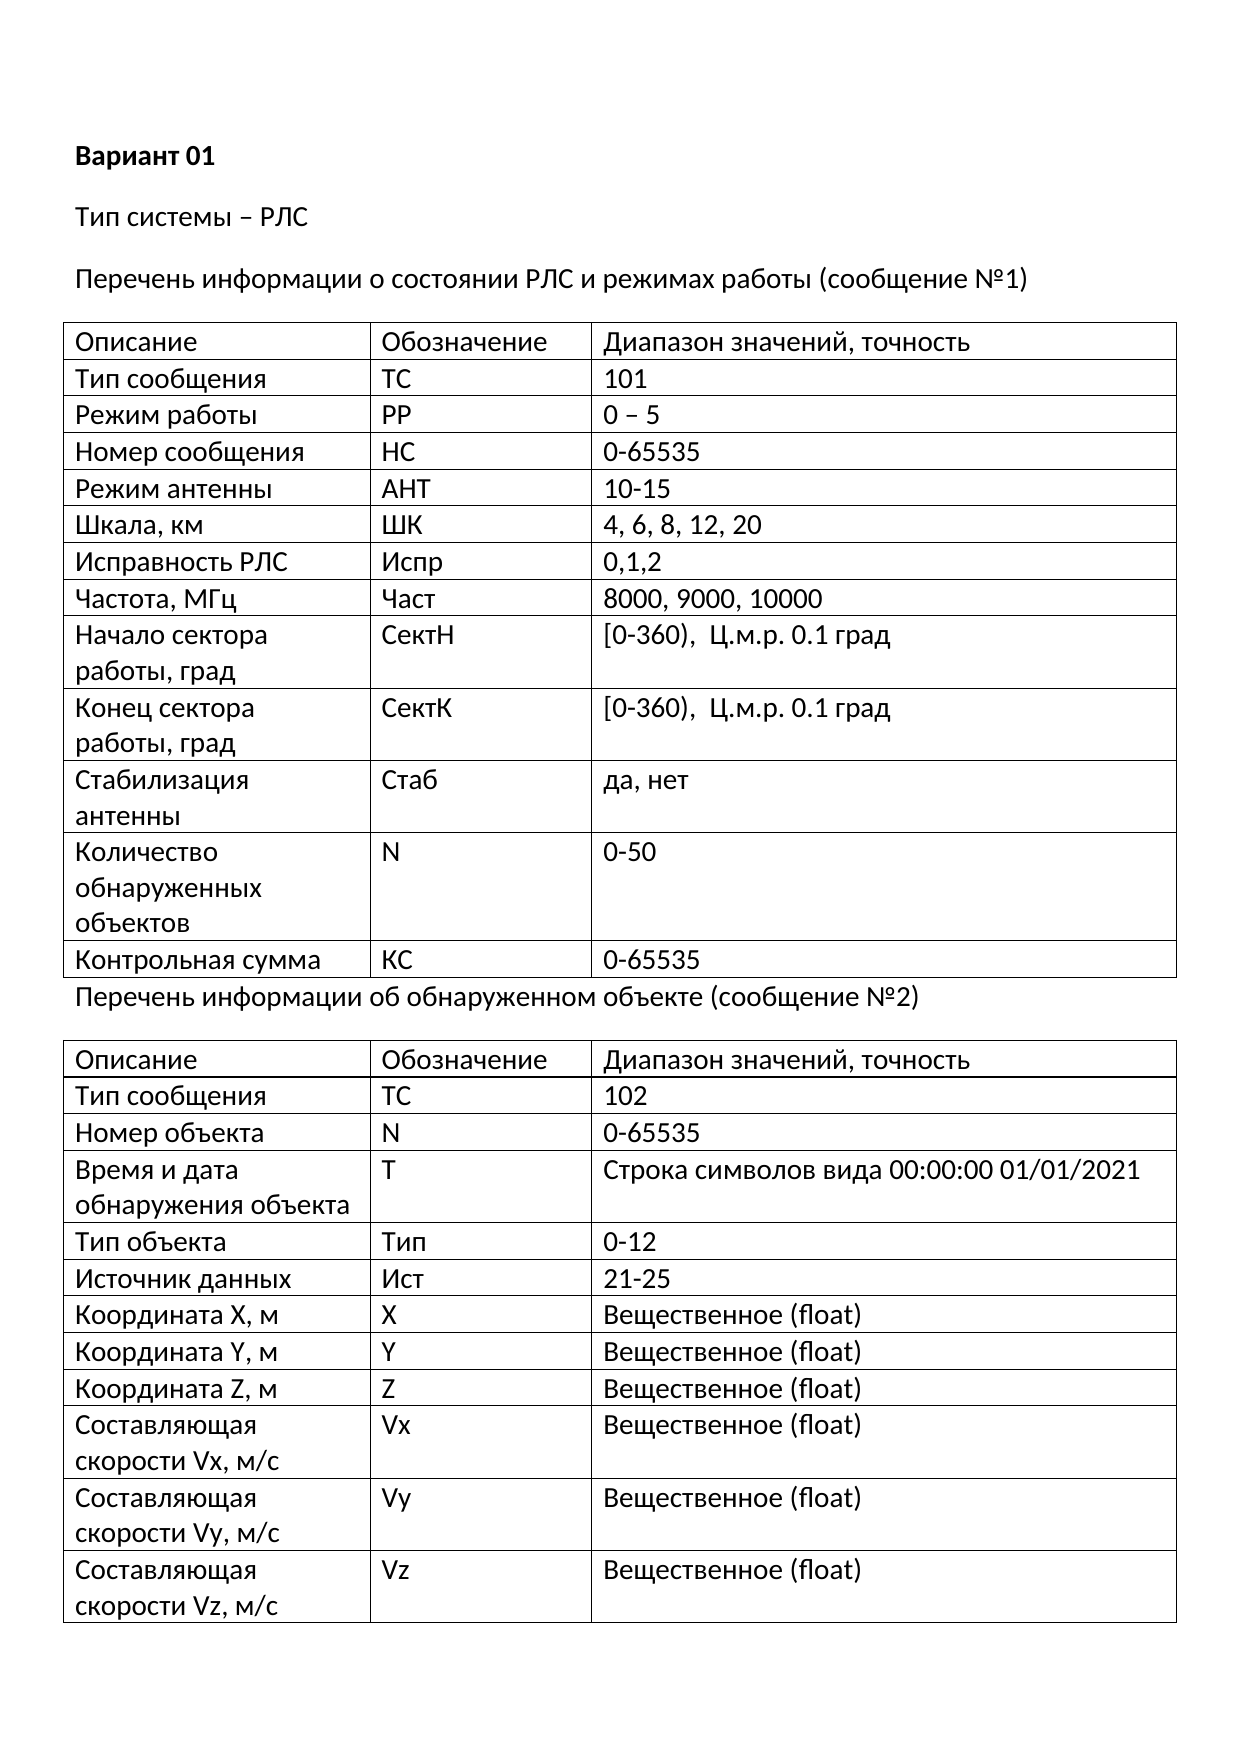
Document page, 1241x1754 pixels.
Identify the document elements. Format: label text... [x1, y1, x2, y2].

table_cell Стаб [371, 761, 591, 832]
table_cell Вещественное (float) [592, 1296, 1176, 1332]
table_cell КС [371, 941, 591, 977]
table_header Обозначение [371, 323, 591, 359]
table_header Диапазон значений, точность [592, 1041, 1176, 1076]
table_cell 102 [592, 1078, 1176, 1113]
table_cell Тип [371, 1223, 591, 1259]
table_cell Vx [371, 1406, 591, 1478]
table_cell ТС [371, 360, 591, 395]
table_cell Вещественное (float) [592, 1479, 1176, 1550]
table_cell Тип объекта [64, 1223, 370, 1259]
table_cell 0-65535 [592, 941, 1176, 977]
table_cell Вещественное (float) [592, 1406, 1176, 1478]
text Вариант 01 [75, 137, 1165, 172]
table_cell АНТ [371, 470, 591, 505]
table_cell ТС [371, 1078, 591, 1113]
table_cell Исправность РЛС [64, 543, 370, 579]
table_cell [0-360), Ц.м.р. 0.1 град [592, 616, 1176, 688]
table_cell да, нет [592, 761, 1176, 832]
table_cell НС [371, 433, 591, 469]
table_cell 4, 6, 8, 12, 20 [592, 506, 1176, 542]
table_cell Част [371, 580, 591, 615]
table_cell Тип сообщения [64, 360, 370, 395]
table_cell ШК [371, 506, 591, 542]
text Перечень информации о состоянии РЛС и режимах работы (сообщение №1) [75, 260, 1165, 296]
table_cell Координата Y, м [64, 1333, 370, 1369]
table_cell СектН [371, 616, 591, 688]
table_cell Y [371, 1333, 591, 1369]
table_cell Vz [371, 1551, 591, 1622]
table_cell Номер сообщения [64, 433, 370, 469]
table_cell Режим работы [64, 396, 370, 432]
table_cell N [371, 833, 591, 940]
table_cell Конец сектора работы, град [64, 689, 370, 760]
table_header Диапазон значений, точность [592, 323, 1176, 359]
table_cell Вещественное (float) [592, 1551, 1176, 1622]
table_cell 0-65535 [592, 1114, 1176, 1150]
table_cell Составляющая скорости Vz, м/с [64, 1551, 370, 1622]
table_cell 0-12 [592, 1223, 1176, 1259]
table_cell Z [371, 1370, 591, 1405]
table_cell Частота, МГц [64, 580, 370, 615]
table_cell Координата Х, м [64, 1296, 370, 1332]
table_header Описание [64, 1041, 370, 1076]
table_cell 8000, 9000, 10000 [592, 580, 1176, 615]
table_cell Координата Z, м [64, 1370, 370, 1405]
text Перечень информации об обнаруженном объекте (сообщение №2) [75, 978, 1165, 1013]
table_cell Ист [371, 1260, 591, 1295]
table_cell 101 [592, 360, 1176, 395]
table_cell Тип сообщения [64, 1078, 370, 1113]
table_cell Шкала, км [64, 506, 370, 542]
table_cell СектК [371, 689, 591, 760]
table_cell Номер объекта [64, 1114, 370, 1150]
table_cell РР [371, 396, 591, 432]
table_cell Vy [371, 1479, 591, 1550]
table_cell 0-50 [592, 833, 1176, 940]
table_cell 0-65535 [592, 433, 1176, 469]
table_cell Составляющая скорости Vx, м/с [64, 1406, 370, 1478]
table_cell 21-25 [592, 1260, 1176, 1295]
table_cell 10-15 [592, 470, 1176, 505]
table_cell N [371, 1114, 591, 1150]
table_header Обозначение [371, 1041, 591, 1076]
table_cell [0-360), Ц.м.р. 0.1 град [592, 689, 1176, 760]
table_cell 0,1,2 [592, 543, 1176, 579]
table_cell Контрольная сумма [64, 941, 370, 977]
table_cell 0 – 5 [592, 396, 1176, 432]
table_cell Количество обнаруженных объектов [64, 833, 370, 940]
table_cell Источник данных [64, 1260, 370, 1295]
table_cell Время и дата обнаружения объекта [64, 1151, 370, 1222]
table_cell Строка символов вида 00:00:00 01/01/2021 [592, 1151, 1176, 1222]
table_header Описание [64, 323, 370, 359]
table_cell Испр [371, 543, 591, 579]
table_cell Начало сектора работы, град [64, 616, 370, 688]
table_cell Режим антенны [64, 470, 370, 505]
table_cell Составляющая скорости Vy, м/с [64, 1479, 370, 1550]
table_cell X [371, 1296, 591, 1332]
table_cell Вещественное (float) [592, 1370, 1176, 1405]
text Тип системы – РЛС [75, 198, 1165, 234]
table_cell Т [371, 1151, 591, 1222]
table_cell Вещественное (float) [592, 1333, 1176, 1369]
table_cell Стабилизация антенны [64, 761, 370, 832]
